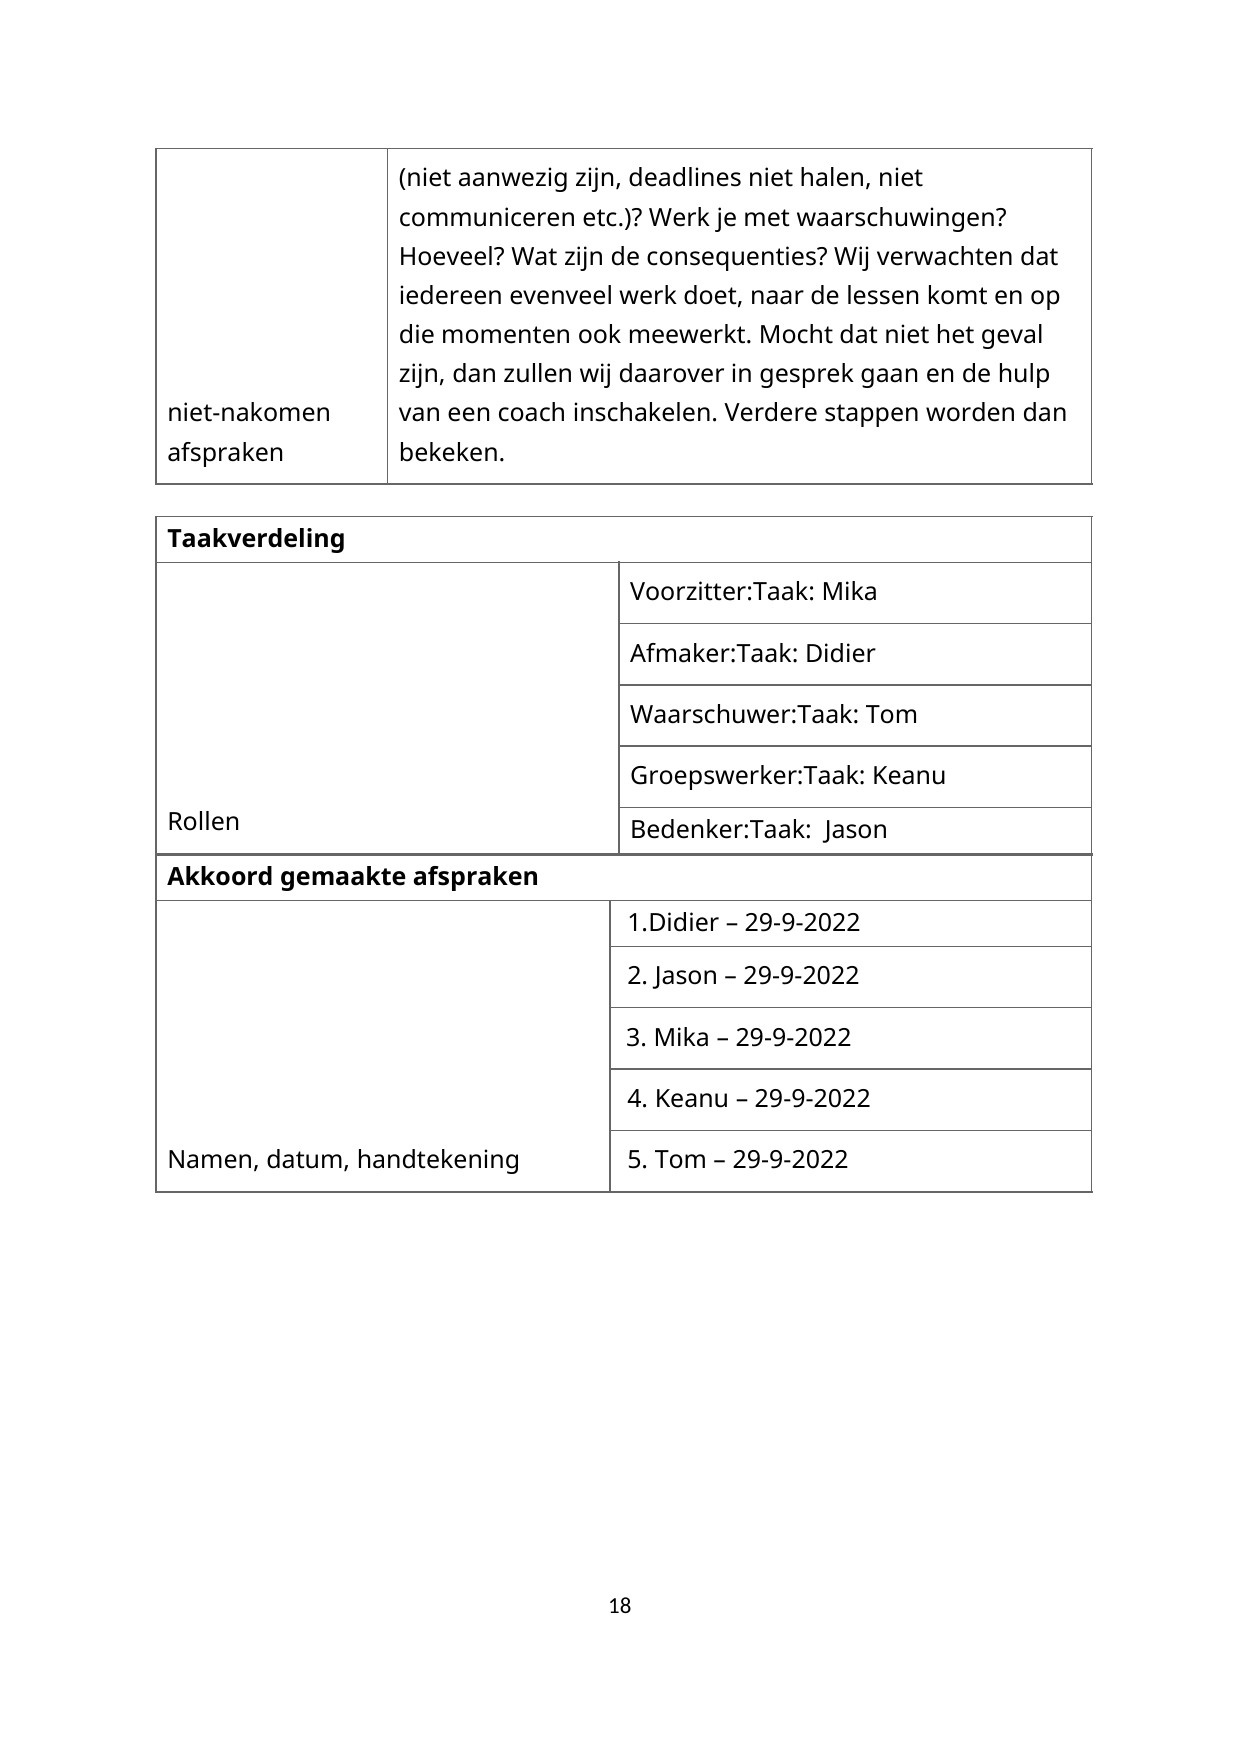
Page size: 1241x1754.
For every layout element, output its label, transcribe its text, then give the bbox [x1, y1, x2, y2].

table_header Taakverdeling [157, 517, 1091, 561]
table_cell Waarschuwer:Taak: Tom [620, 686, 1091, 745]
table_header Akkoord gemaakte afspraken [157, 856, 1091, 900]
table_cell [157, 149, 387, 483]
table_cell Rollen [157, 563, 618, 852]
table_cell Groepswerker:Taak: Keanu [620, 747, 1091, 807]
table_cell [388, 149, 1091, 483]
table_cell Namen, datum, handtekening [157, 901, 609, 1191]
table_cell 2. Jason – 29-9-2022 [611, 947, 1091, 1007]
table_cell 1.Didier – 29-9-2022 [611, 901, 1091, 946]
table_cell Bedenker:Taak: Jason [620, 808, 1091, 852]
table_cell Afmaker:Taak: Didier [620, 624, 1091, 684]
table_cell Voorzitter:Taak: Mika [620, 563, 1091, 623]
table_cell 3. Mika – 29-9-2022 [611, 1008, 1091, 1068]
table_cell 5. Tom – 29-9-2022 [611, 1131, 1091, 1191]
table_cell 4. Keanu – 29-9-2022 [611, 1070, 1091, 1129]
